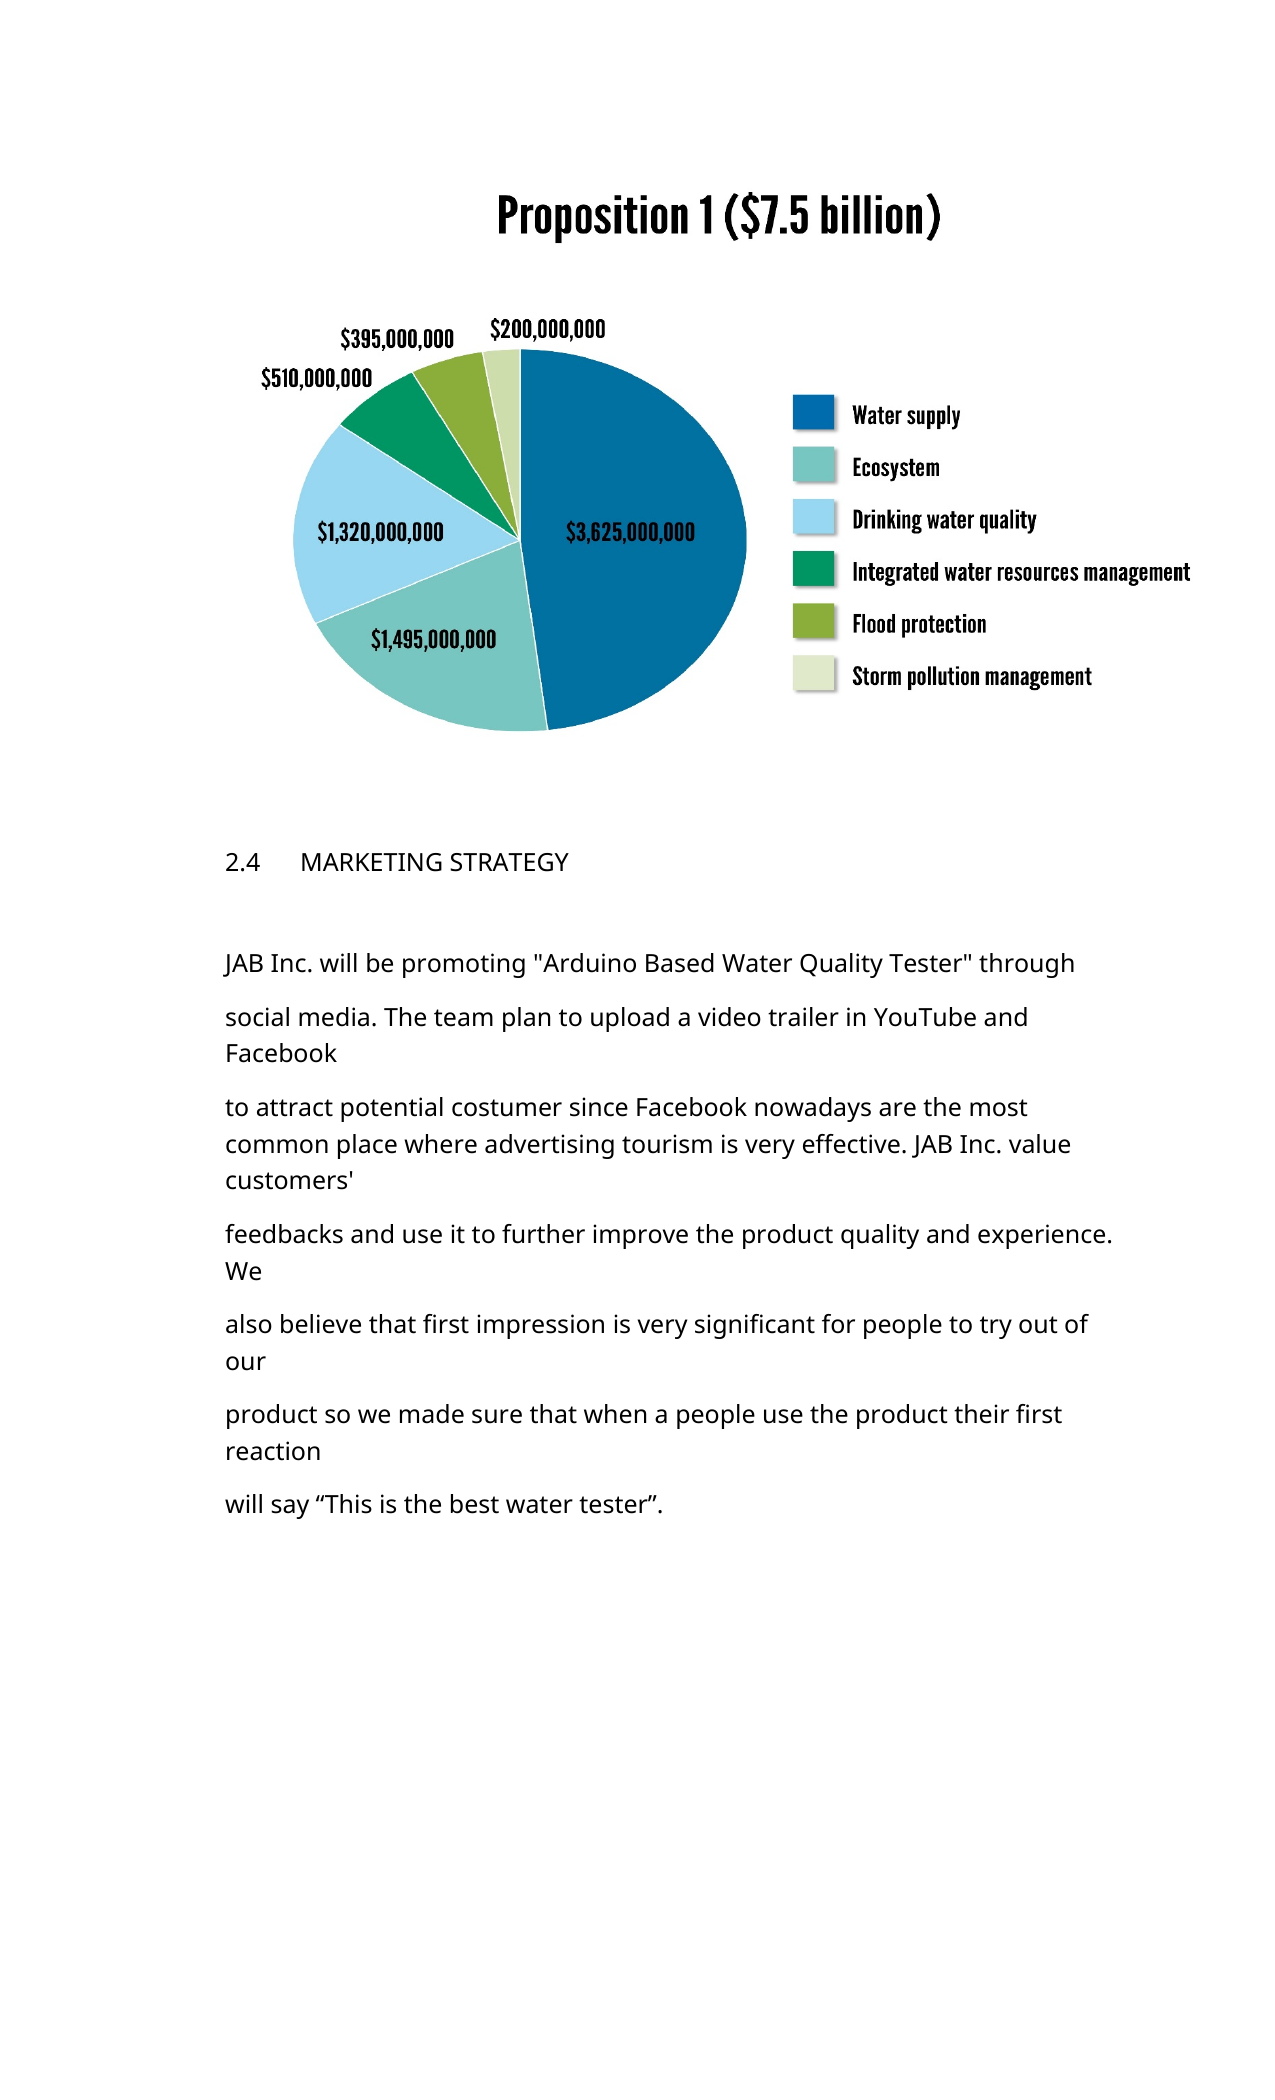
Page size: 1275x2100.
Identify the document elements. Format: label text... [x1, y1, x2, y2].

picture [225, 149, 1212, 773]
text product so we made sure that when a people use the product their first reaction [225, 1397, 1125, 1468]
text social media. The team plan to upload a video trailer in YouTube and Facebook [225, 999, 1125, 1070]
text also believe that first impression is very significant for people to try out of our [225, 1307, 1125, 1377]
text 2.4 MARKETING STRATEGY [225, 845, 1125, 879]
text feedbacks and use it to further improve the product quality and experience. We [225, 1216, 1125, 1287]
text JAB Inc. will be promoting "Arduino Based Water Quality Tester" through [225, 946, 1125, 980]
text will say “This is the best water tester”. [225, 1487, 1125, 1521]
text to attract potential costumer since Facebook nowadays are the most common place where advertising tourism is very effective. JAB Inc. value customers' [225, 1089, 1125, 1197]
